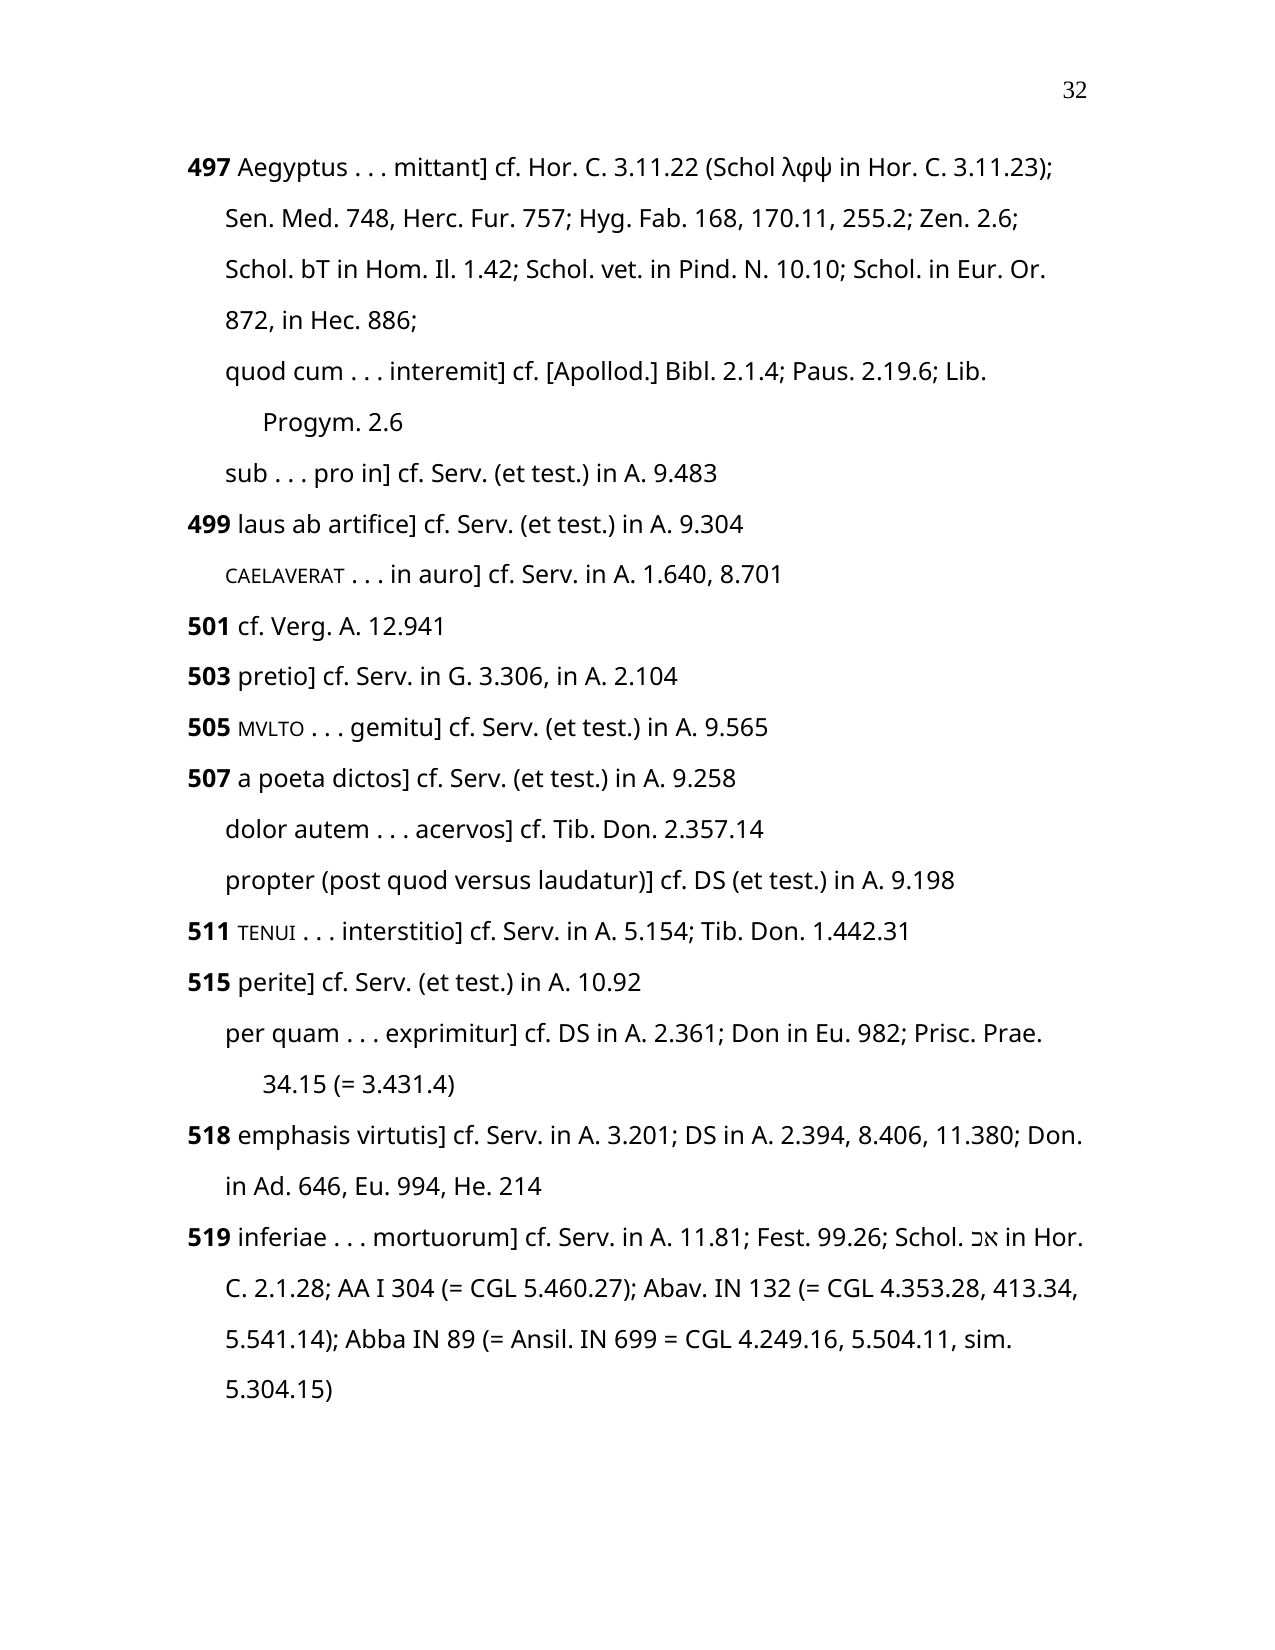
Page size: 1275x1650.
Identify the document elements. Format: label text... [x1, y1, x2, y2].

text per quam . . . exprimitur] cf. DS in A. 2.361; Don in Eu. 982; Prisc. Prae. 34.15 (= 3.431.4) [225, 1016, 1087, 1101]
text 507 a poeta dictos] cf. Serv. (et test.) in A. 9.258 [187, 761, 1087, 795]
text sub . . . pro in] cf. Serv. (et test.) in A. 9.483 [225, 456, 1087, 489]
text dolor autem . . . acervos] cf. Tib. Don. 2.357.14 [225, 812, 1087, 846]
text quod cum . . . interemit] cf. [Apollod.] Bibl. 2.1.4; Paus. 2.19.6; Lib. Progym. 2.6 [225, 354, 1087, 439]
text 499 laus ab artifice] cf. Serv. (et test.) in A. 9.304 [187, 507, 1087, 541]
text 503 pretio] cf. Serv. in G. 3.306, in A. 2.104 [187, 659, 1087, 693]
text propter (post quod versus laudatur)] cf. DS (et test.) in A. 9.198 [225, 863, 1087, 897]
text 519 inferiae . . . mortuorum] cf. Serv. in A. 11.81; Fest. 99.26; Schol. אכ in Hor. C. 2.1.28; AA I 304 (= CGL 5.460.27); Abav. IN 132 (= CGL 4.353.28, 413.34, 5.541.14); Abba IN 89 (= Ansil. IN 699 = CGL 4.249.16, 5.504.11, sim. 5.304.15) [187, 1220, 1087, 1406]
text 501 cf. Verg. A. 12.941 [187, 608, 1087, 642]
text 497 Aegyptus . . . mittant] cf. Hor. C. 3.11.22 (Schol λφψ in Hor. C. 3.11.23); Sen. Med. 748, Herc. Fur. 757; Hyg. Fab. 168, 170.11, 255.2; Zen. 2.6; Schol. bT in Hom. Il. 1.42; Schol. vet. in Pind. N. 10.10; Schol. in Eur. Or. 872, in Hec. 886; [187, 150, 1087, 337]
text caelaverat . . . in auro] cf. Serv. in A. 1.640, 8.701 [225, 557, 1087, 591]
text 515 perite] cf. Serv. (et test.) in A. 10.92 [187, 965, 1087, 999]
text 511 tenui . . . interstitio] cf. Serv. in A. 5.154; Tib. Don. 1.442.31 [187, 914, 1087, 948]
text 505 mvlto . . . gemitu] cf. Serv. (et test.) in A. 9.565 [187, 710, 1087, 744]
text 518 emphasis virtutis] cf. Serv. in A. 3.201; DS in A. 2.394, 8.406, 11.380; Don. in Ad. 646, Eu. 994, He. 214 [187, 1118, 1087, 1203]
